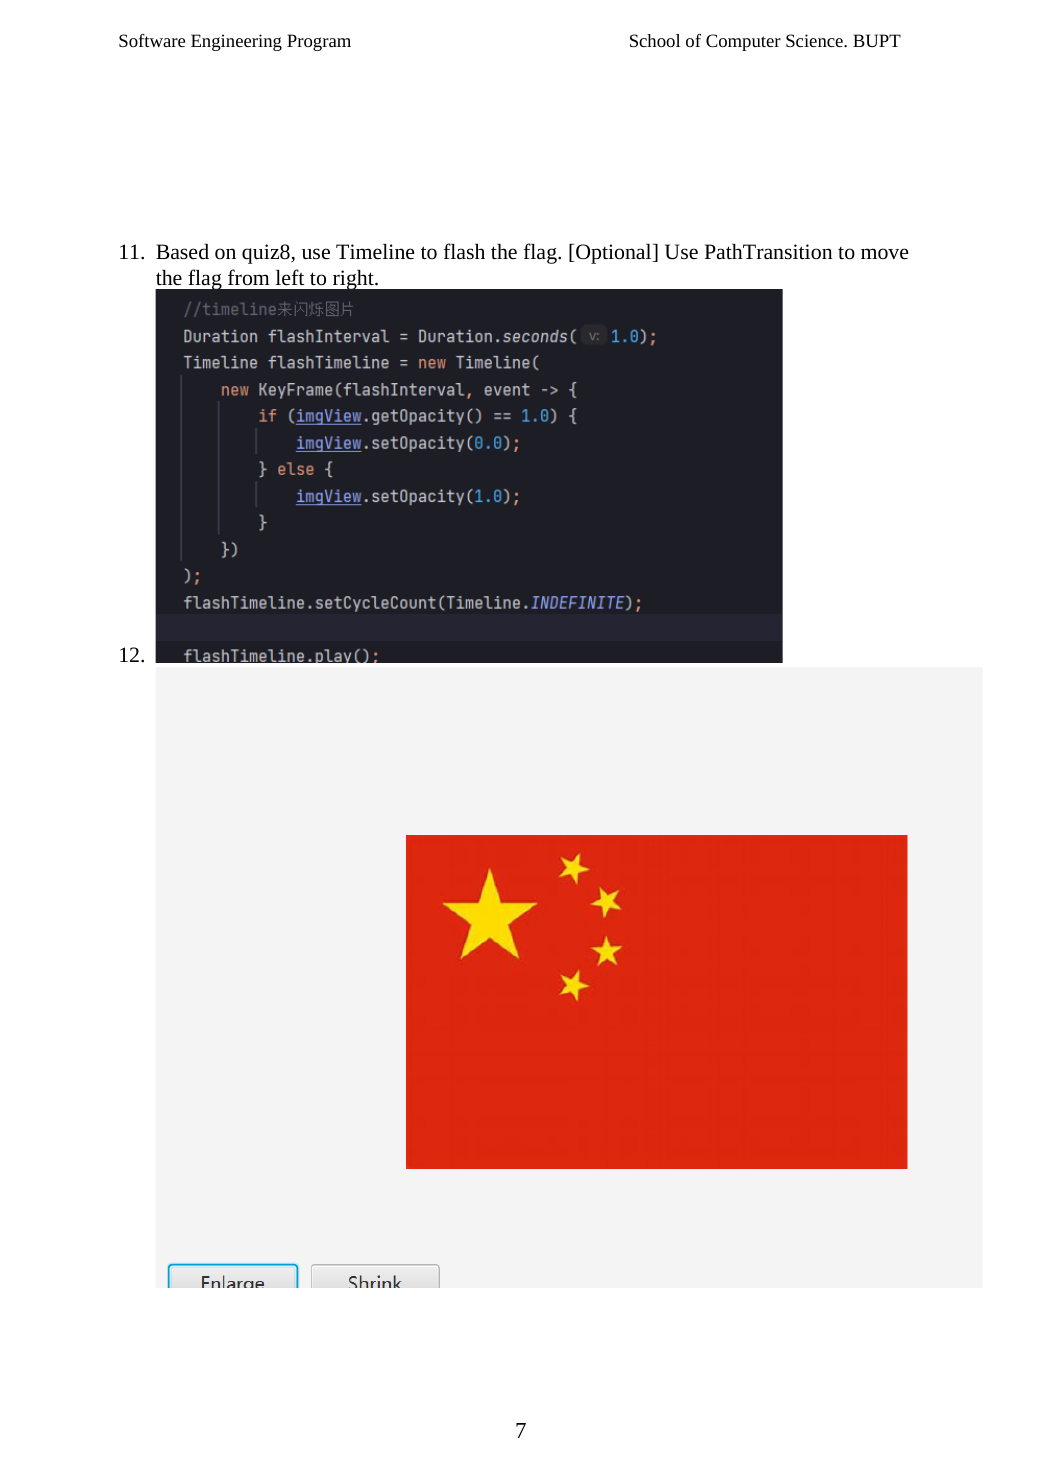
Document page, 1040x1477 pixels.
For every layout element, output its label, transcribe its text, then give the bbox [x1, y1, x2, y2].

picture [155, 289, 783, 663]
picture [170, 1266, 296, 1288]
list Based on quiz8, use Timeline to flash the flag. [Optional] Use PathTransition to move the flag from left to right. [118, 239, 921, 290]
picture [155, 667, 983, 1288]
